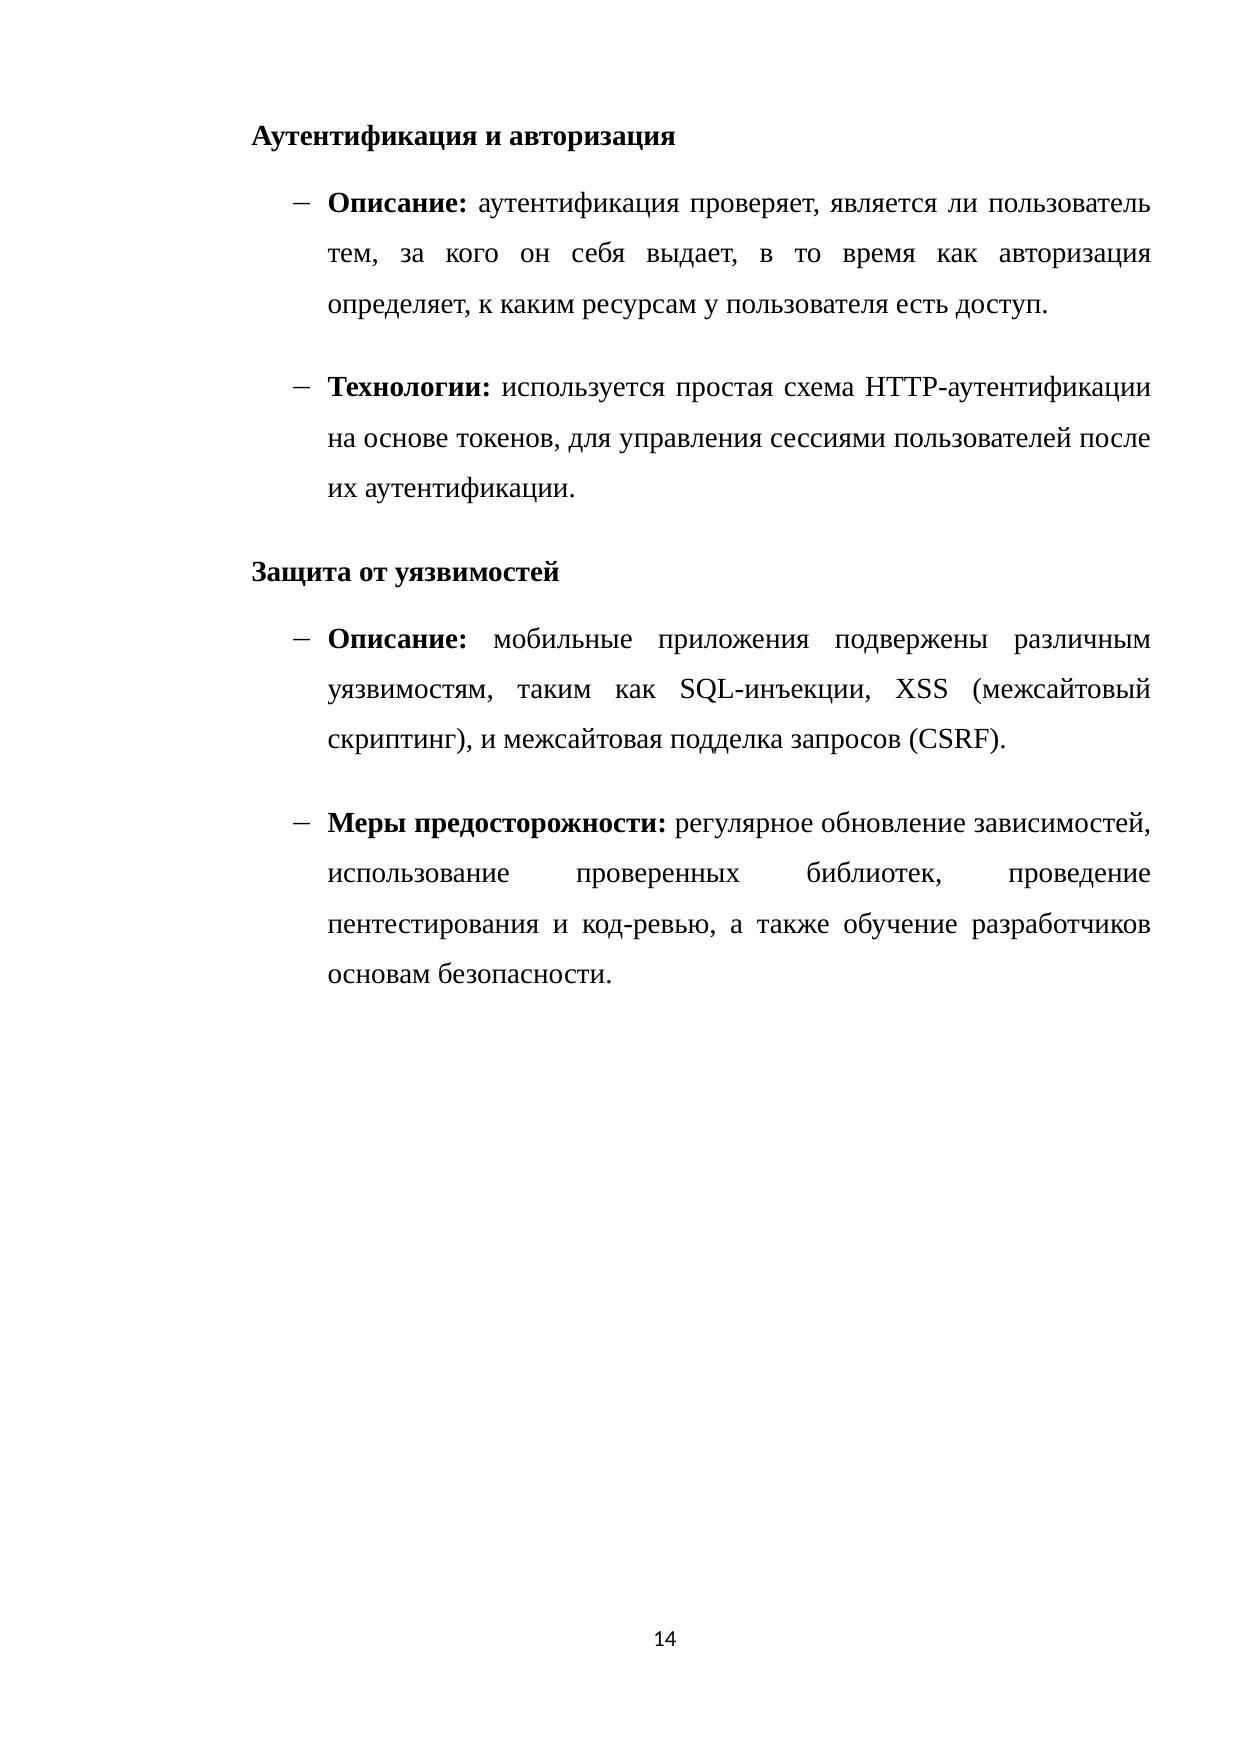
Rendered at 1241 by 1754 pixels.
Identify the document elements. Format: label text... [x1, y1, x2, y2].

text Описание: мобильные приложения подвержены различным уязвимостям, таким как SQL-инъекции, XSS (межсайтовый скриптинг), и межсайтовая подделка запросов (CSRF). [290, 621, 1152, 755]
text Технологии: используется простая схема HTTP-аутентификации на основе токенов, для управления сессиями пользователей после их аутентификации. [290, 369, 1152, 504]
text Меры предосторожности: регулярное обновление зависимостей, использование проверенных библиотек, проведение пентестирования и код-ревью, а также обучение разработчиков основам безопасности. [290, 805, 1152, 990]
text Аутентификация и авторизация [177, 118, 1152, 152]
text Защита от уязвимостей [177, 554, 1152, 587]
text Описание: аутентификация проверяет, является ли пользователь тем, за кого он себя выдает, в то время как авторизация определяет, к каким ресурсам у пользователя есть доступ. [290, 185, 1152, 319]
